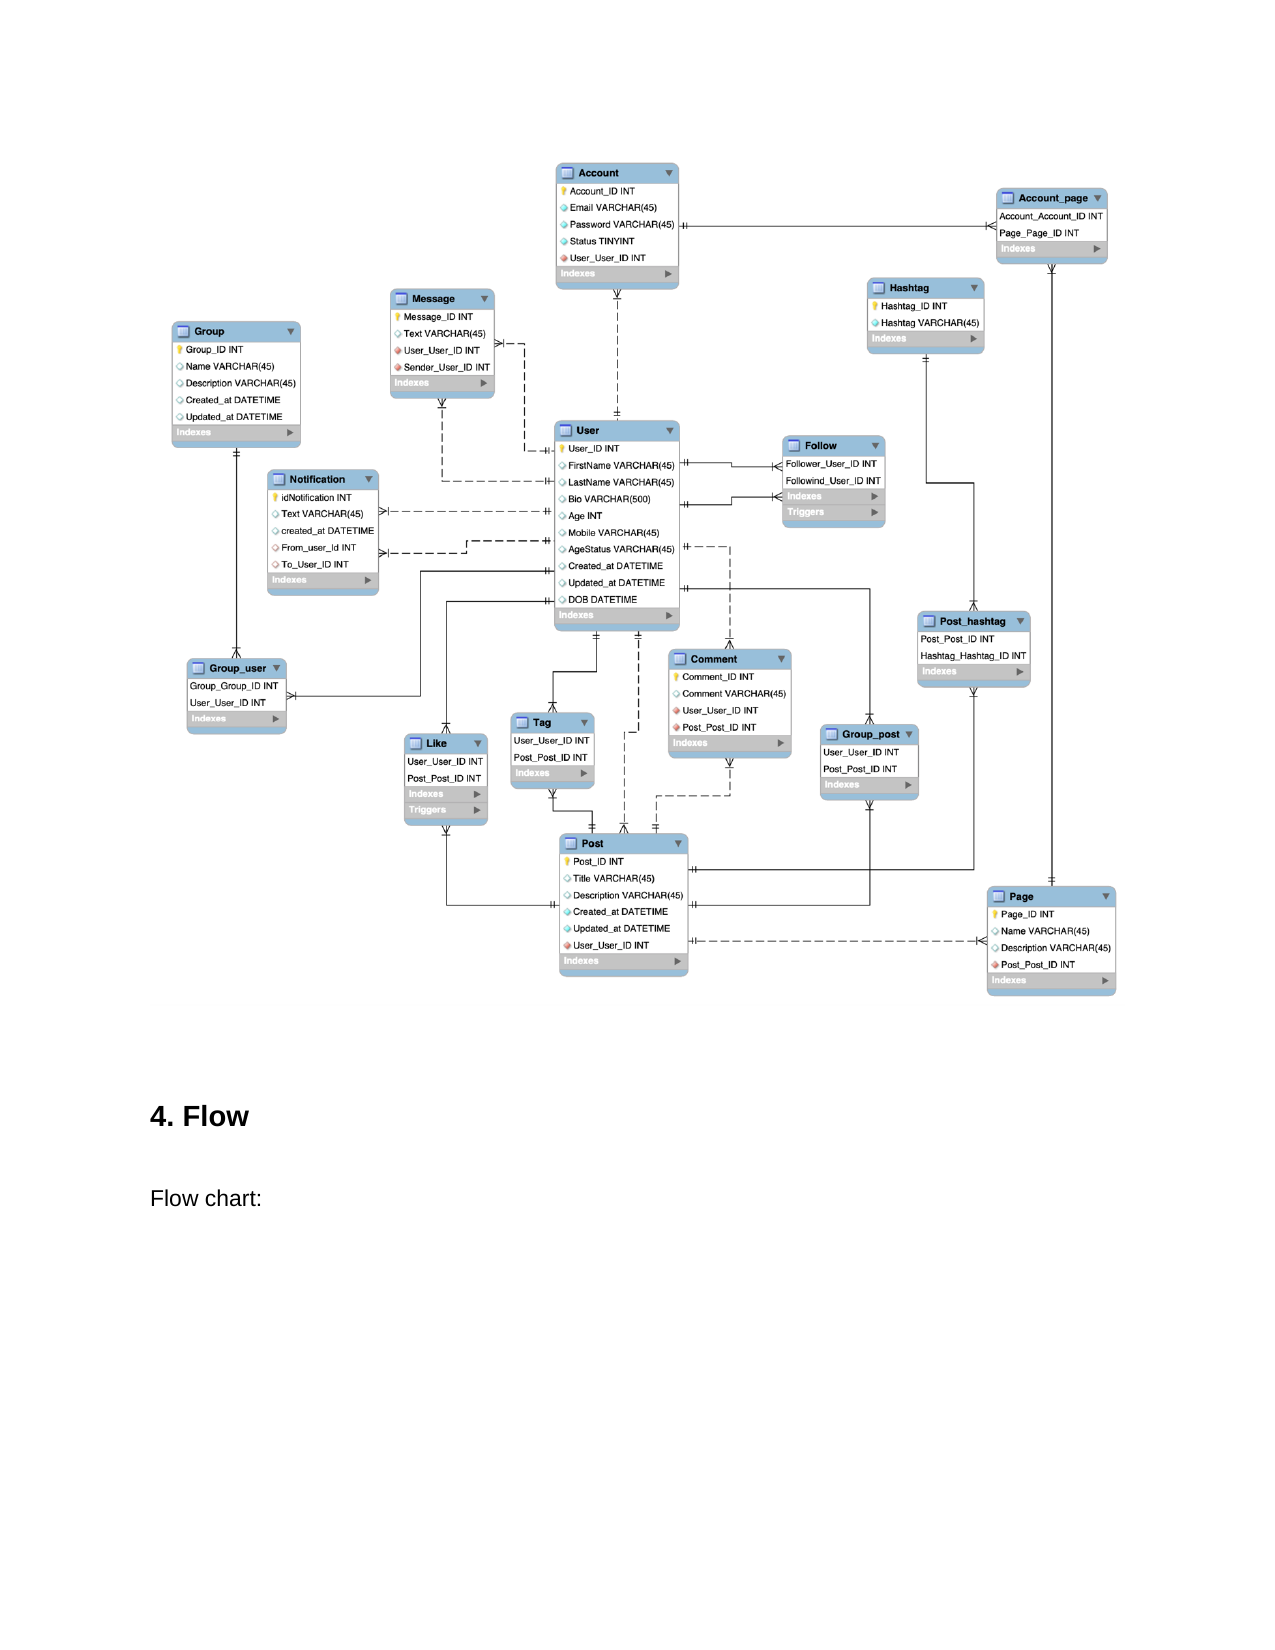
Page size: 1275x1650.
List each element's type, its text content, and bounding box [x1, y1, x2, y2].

text Flow chart: [150, 1185, 1125, 1212]
text 4. Flow [150, 1099, 1125, 1133]
picture [150, 150, 1125, 1006]
